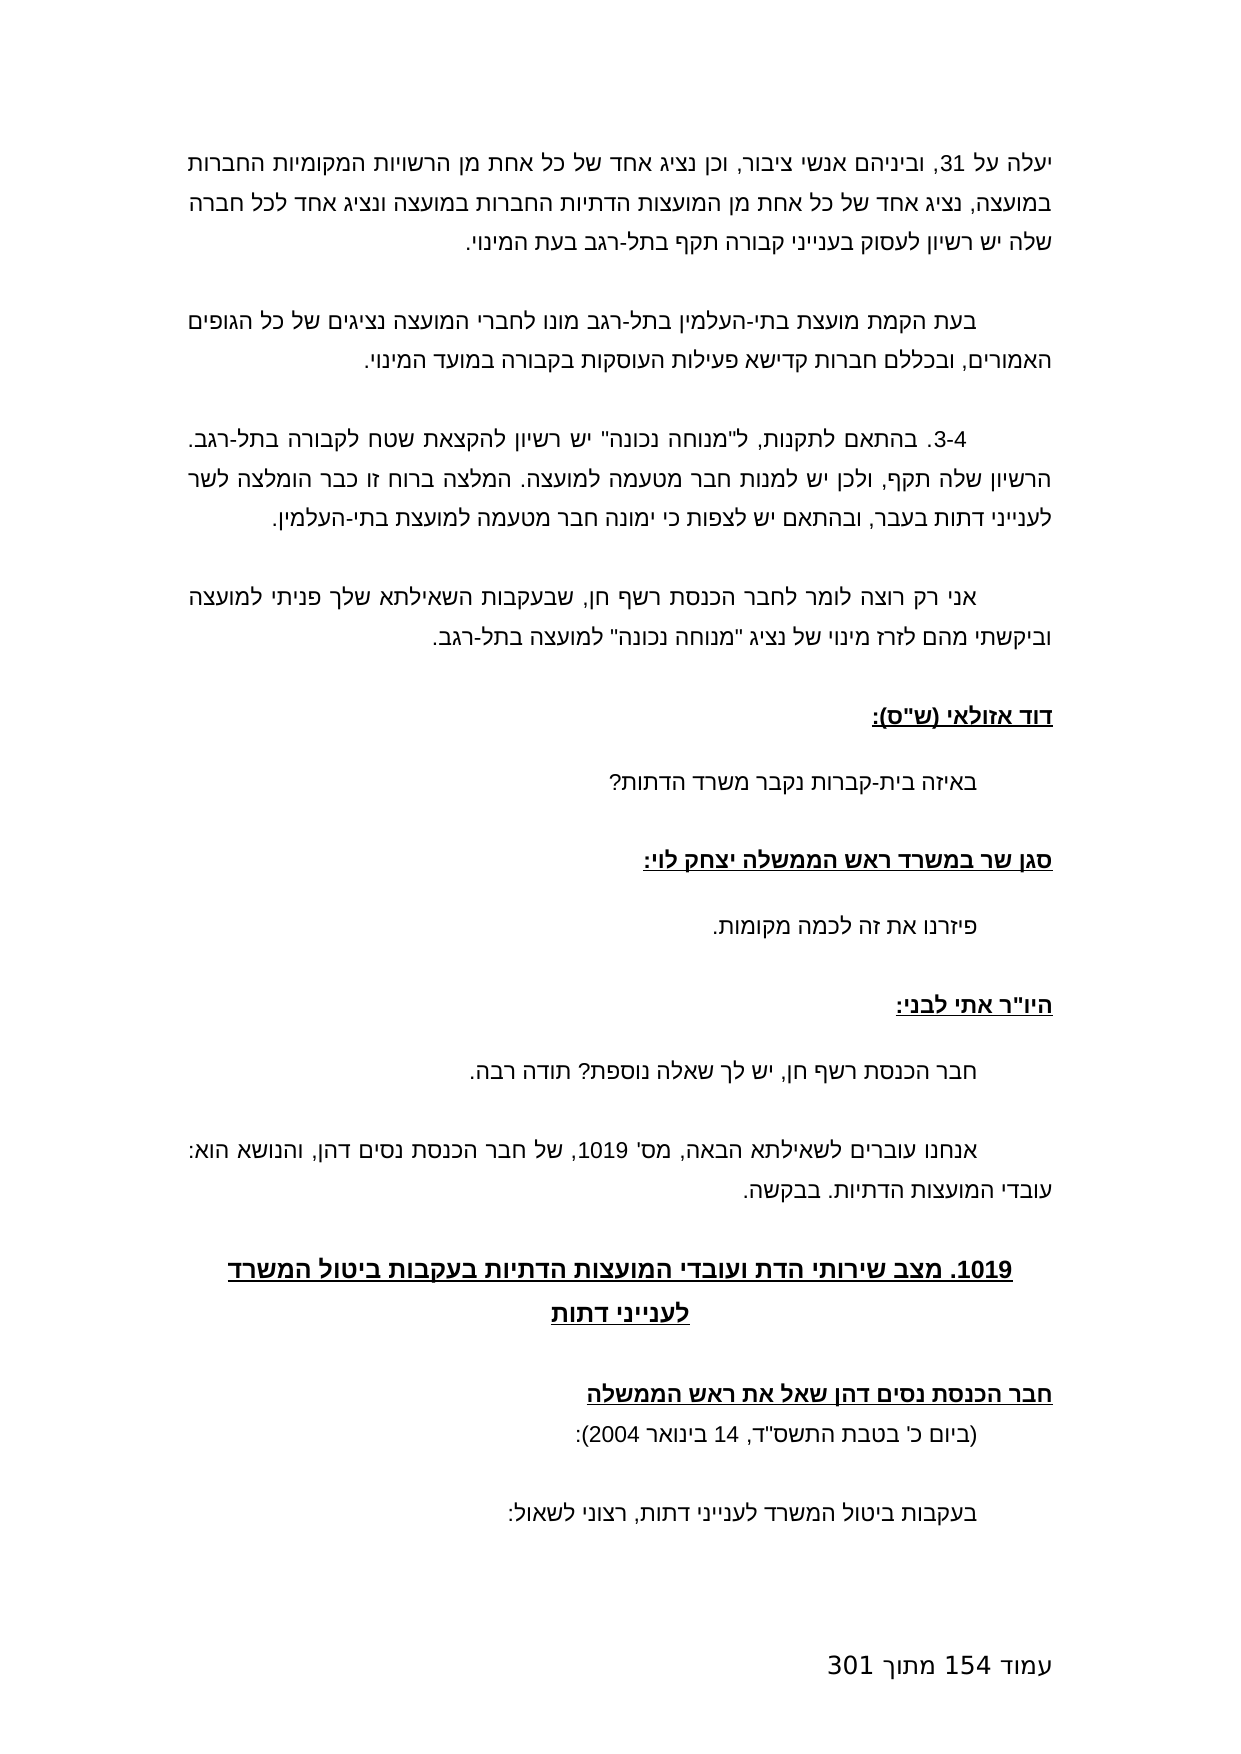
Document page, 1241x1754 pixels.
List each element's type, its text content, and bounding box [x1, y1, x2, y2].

text היו"ר אתי לבני: [187, 992, 1053, 1019]
text (ביום כ' בטבת התשס"ד, 14 בינואר 2004): [187, 1421, 1053, 1447]
text באיזה בית-קברות נקבר משרד הדתות? [187, 768, 1053, 795]
text אנחנו עוברים לשאילתא הבאה, מס' 1019, של חבר הכנסת נסים דהן, והנושא הוא: עובדי המועצות הדתיות. בבקשה. [187, 1137, 1053, 1203]
text דוד אזולאי (ש"ס): [187, 703, 1053, 729]
text סגן שר במשרד ראש הממשלה יצחק לוי: [187, 847, 1053, 874]
text בעקבות ביטול המשרד לענייני דתות, רצוני לשאול: [187, 1500, 1053, 1526]
text אני רק רוצה לומר לחבר הכנסת רשף חן, שבעקבות השאילתא שלך פניתי למועצה וביקשתי מהם לזרז מינוי של נציג "מנוחה נכונה" למועצה בתל-רגב. [187, 584, 1053, 650]
text חבר הכנסת רשף חן, יש לך שאלה נוספת? תודה רבה. [187, 1058, 1053, 1084]
text בעת הקמת מועצת בתי-העלמין בתל-רגב מונו לחברי המועצה נציגים של כל הגופים האמורים, ובכללם חברות קדישא פעילות העוסקות בקבורה במועד המינוי. [187, 308, 1053, 374]
text 1019. מצב שירותי הדת ועובדי המועצות הדתיות בעקבות ביטול המשרד לענייני דתות [187, 1256, 1053, 1327]
text פיזרנו את זה לכמה מקומות. [187, 913, 1053, 940]
text 3-4. בהתאם לתקנות, ל"מנוחה נכונה" יש רשיון להקצאת שטח לקבורה בתל-רגב. הרשיון שלה תקף, ולכן יש למנות חבר מטעמה למועצה. המלצה ברוח זו כבר הומלצה לשר לענייני דתות בעבר, ובהתאם יש לצפות כי ימונה חבר מטעמה למועצת בתי-העלמין. [187, 426, 1053, 532]
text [187, 150, 1053, 255]
text חבר הכנסת נסים דהן שאל את ראש הממשלה [187, 1381, 1053, 1408]
